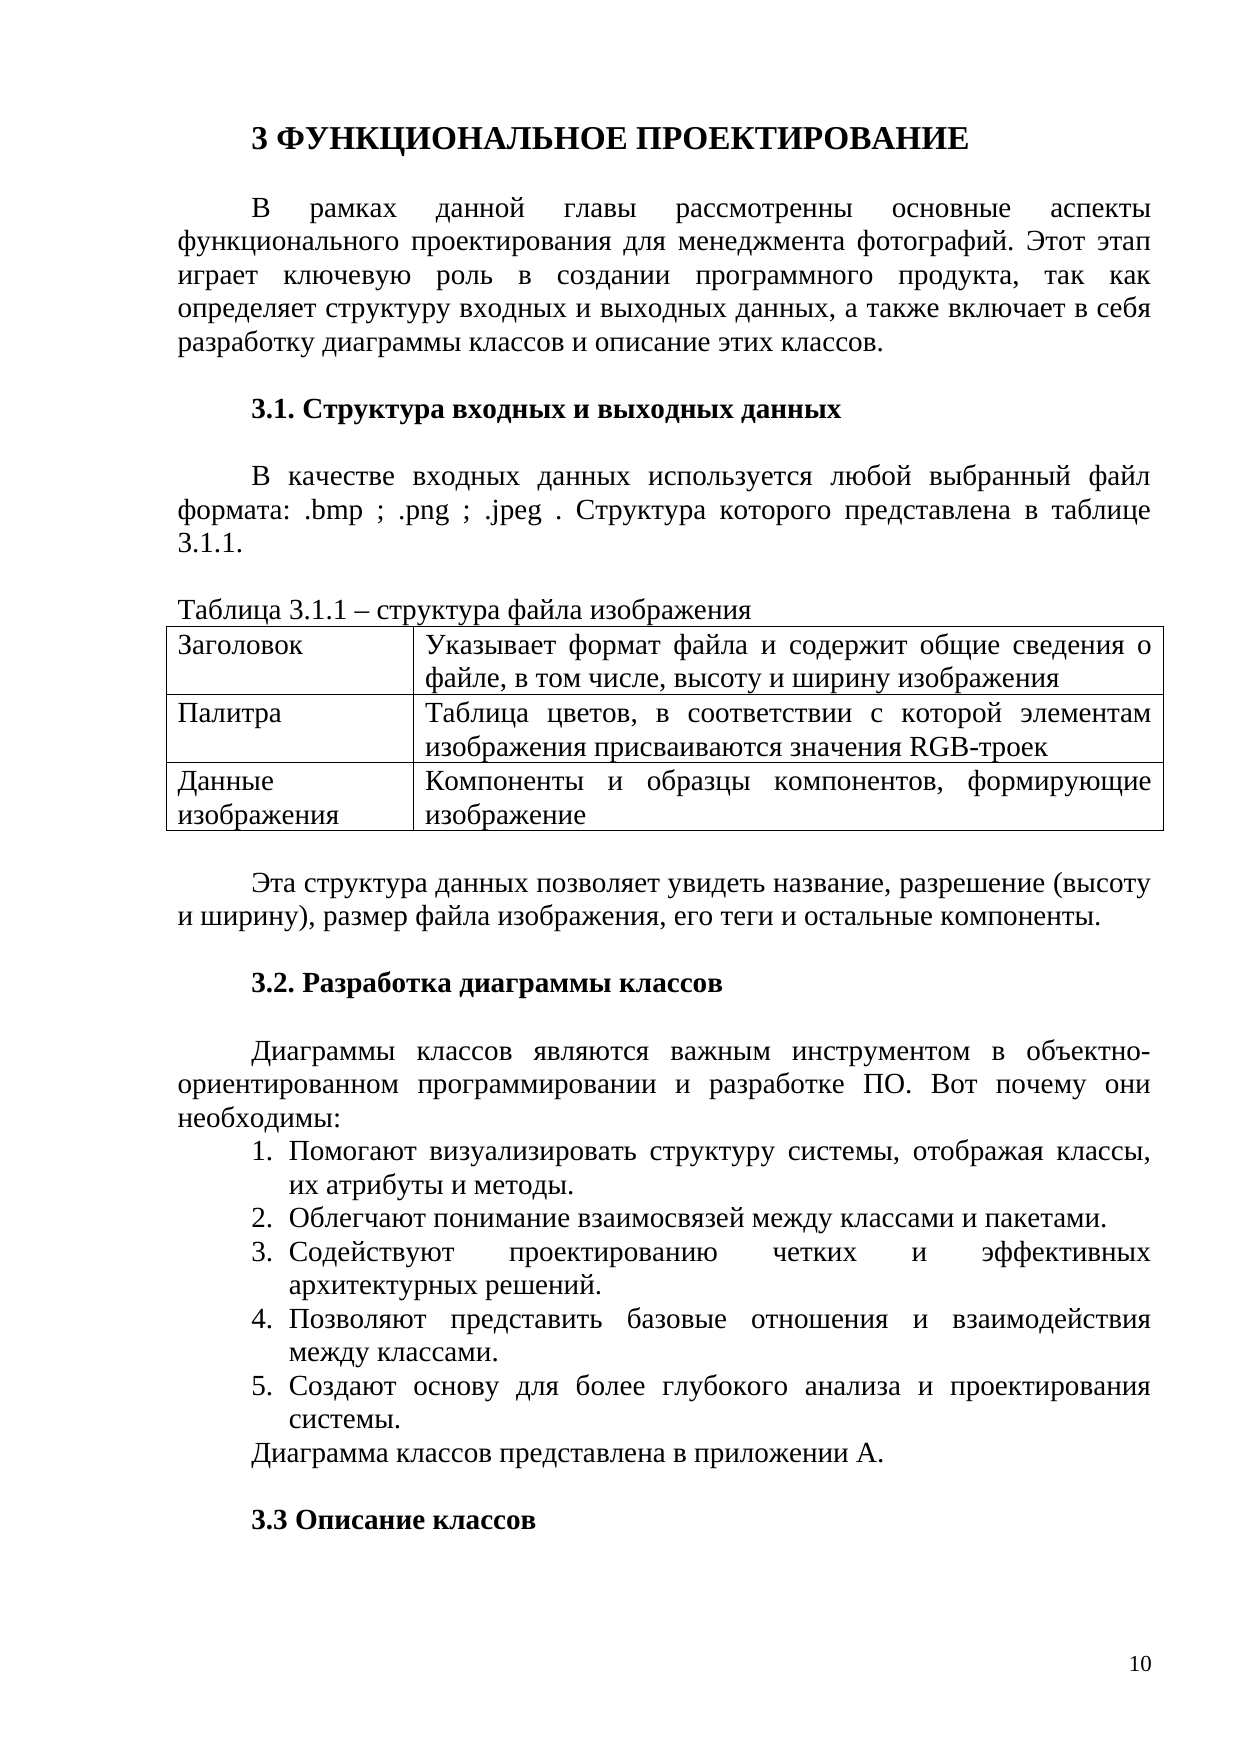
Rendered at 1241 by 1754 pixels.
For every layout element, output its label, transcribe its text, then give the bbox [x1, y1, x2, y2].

list Содействуют проектированию четких и эффективных архитектурных решений. [251, 1234, 1152, 1301]
text 3.1. Структура входных и выходных данных [177, 391, 1152, 425]
table_cell Палитра [167, 695, 413, 762]
list Создают основу для более глубокого анализа и проектирования системы. [251, 1368, 1152, 1435]
text В качестве входных данных используется любой выбранный файл формата: .bmp ; .png ; .jpeg . Структура которого представлена в таблице 3.1.1. [177, 458, 1152, 559]
text Эта структура данных позволяет увидеть название, разрешение (высоту и ширину), размер файла изображения, его теги и остальные компоненты. [177, 865, 1152, 932]
subtitle 3 ФУНКЦИОНАЛЬНОЕ ПРОЕКТИРОВАНИЕ [251, 118, 1152, 156]
text 3.2. Разработка диаграммы классов [177, 966, 1152, 999]
table_header Заголовок [167, 627, 413, 694]
list Помогают визуализировать структуру системы, отображая классы, их атрибуты и методы. [251, 1133, 1152, 1200]
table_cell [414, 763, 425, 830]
text В рамках данной главы рассмотренны основные аспекты функционального проектирования для менеджмента фотографий. Этот этап играет ключевую роль в создании программного продукта, так как определяет структуру входных и выходных данных, а также включает в себя разработку диаграммы классов и описание этих классов. [177, 190, 1152, 358]
list Позволяют представить базовые отношения и взаимодействия между классами. [251, 1301, 1152, 1368]
table_header Указывает формат файла и содержит общие сведения о файле, в том числе, высоту и ширину изображения [414, 627, 1163, 694]
table_cell Данные изображения [167, 763, 413, 830]
table_cell Компоненты и образцы компонентов, формирующие изображение [586, 763, 1163, 830]
text Диаграмма классов представлена в приложении А. [177, 1435, 1152, 1469]
text 3.3 Описание классов [177, 1502, 1152, 1536]
list Облегчают понимание взаимосвязей между классами и пакетами. [251, 1200, 1152, 1234]
table_cell Таблица цветов, в соответствии с которой элементам изображения присваиваются значения RGB-троек [414, 695, 1163, 762]
text Диаграммы классов являются важным инструментом в объектно-ориентированном программировании и разработке ПО. Вот почему они необходимы: [177, 1033, 1152, 1133]
text Таблица 3.1.1 – структура файла изображения [177, 592, 1152, 626]
